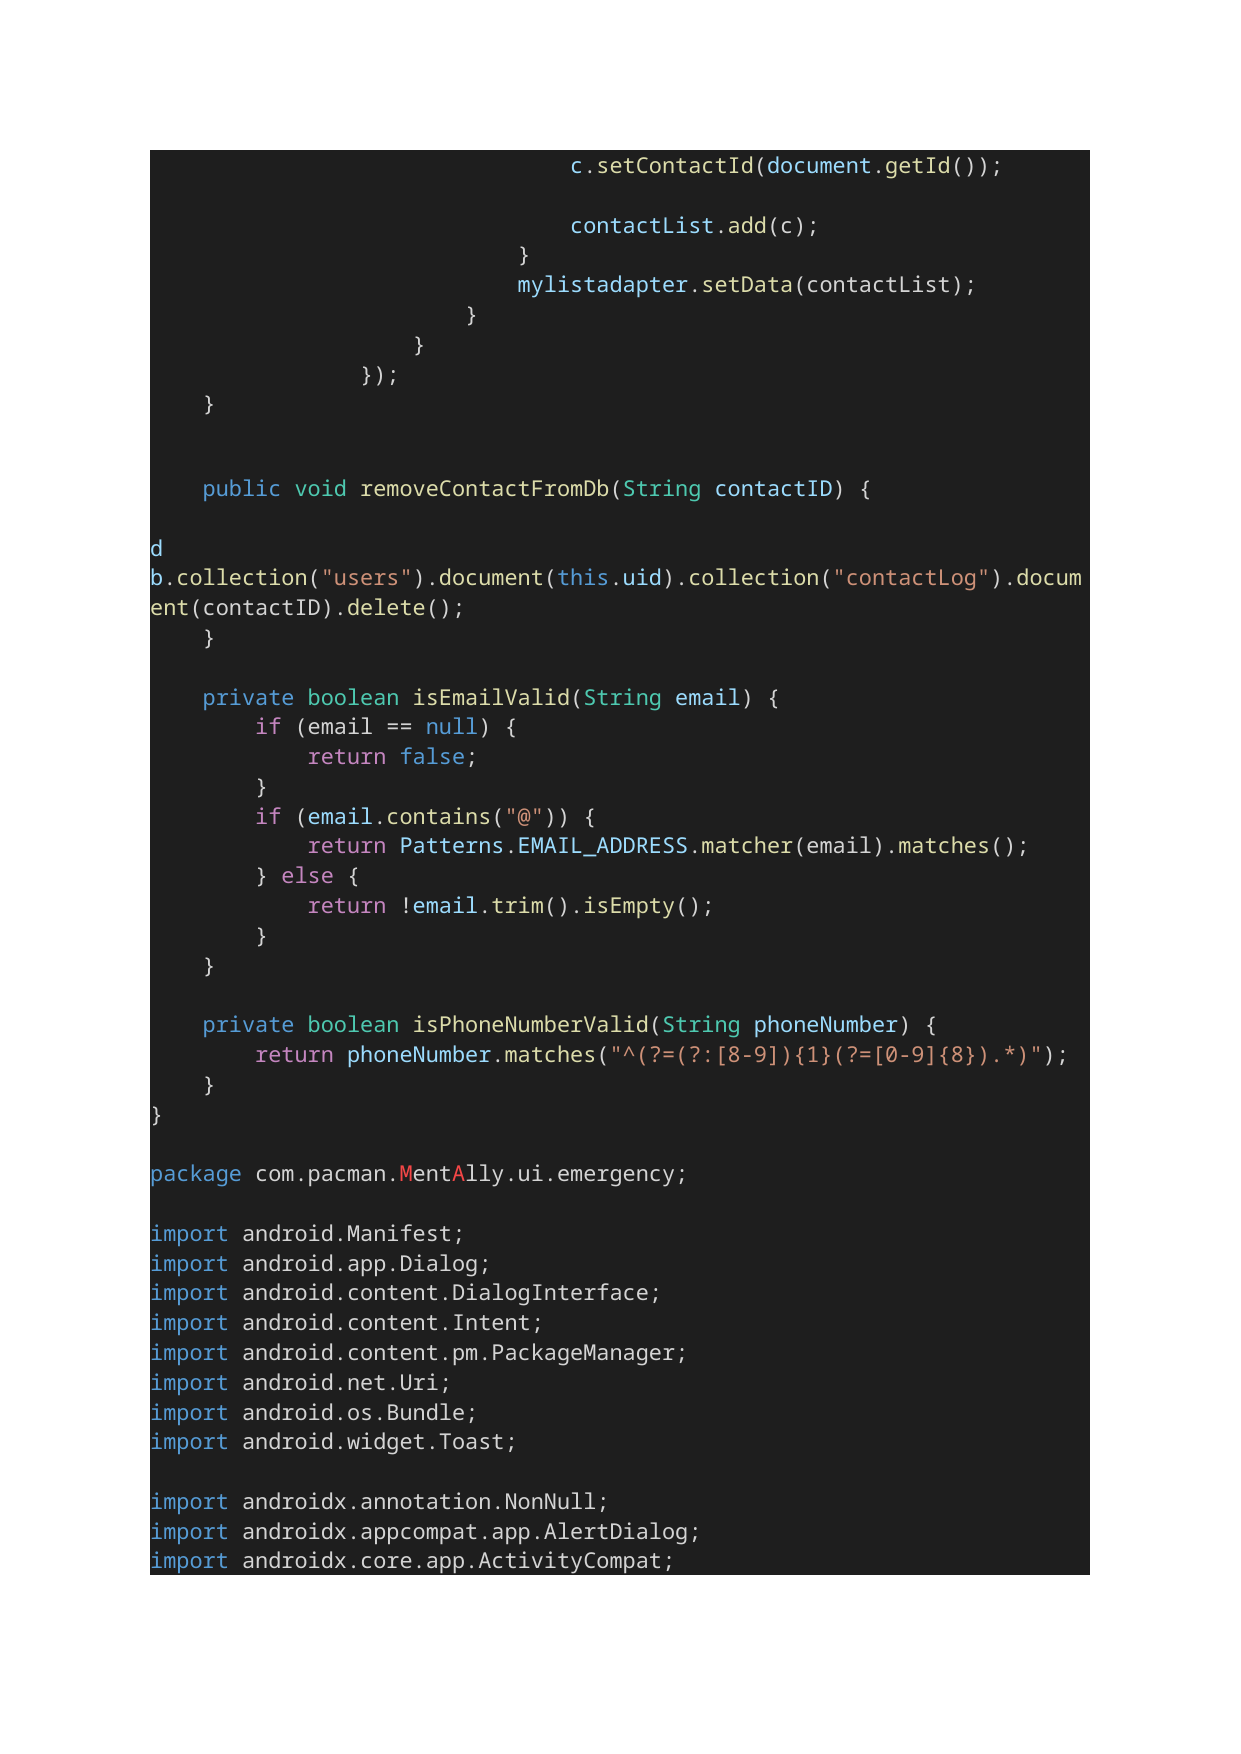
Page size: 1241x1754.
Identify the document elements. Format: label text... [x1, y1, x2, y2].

text private boolean isPhoneNumberValid(String phoneNumber) { [150, 1009, 1090, 1039]
text } [150, 771, 1090, 801]
text } [150, 949, 1090, 979]
text } [150, 1098, 1090, 1128]
text } [150, 329, 1090, 358]
text return phoneNumber.matches("^(?=(?:[8-9]){1}(?=[0-9]{8}).*)"); [150, 1039, 1090, 1069]
text import android.widget.Toast; [150, 1426, 1090, 1456]
text import android.Manifest; [150, 1218, 1090, 1247]
text import androidx.annotation.NonNull; [150, 1486, 1090, 1516]
text return !email.trim().isEmpty(); [150, 890, 1090, 920]
text if (email == null) { [150, 711, 1090, 741]
text import androidx.appcompat.app.AlertDialog; [150, 1516, 1090, 1545]
text } [150, 239, 1090, 269]
text return false; [150, 741, 1090, 771]
text import android.app.Dialog; [150, 1247, 1090, 1277]
text c.setContactId(document.getId()); [150, 150, 1090, 180]
text } [150, 388, 1090, 418]
text } [150, 920, 1090, 949]
text import android.content.DialogInterface; [150, 1277, 1090, 1307]
text } else { [150, 860, 1090, 890]
text } [150, 299, 1090, 329]
text db.collection("users").document(this.uid).collection("contactLog").document(contactID).delete(); [150, 503, 1090, 622]
text package com.pacman.MentAlly.ui.emergency; [150, 1158, 1090, 1188]
text mylistadapter.setData(contactList); [150, 269, 1090, 299]
text contactList.add(c); [150, 209, 1090, 239]
text import android.content.pm.PackageManager; [150, 1337, 1090, 1367]
text import android.os.Bundle; [150, 1396, 1090, 1426]
text if (email.contains("@")) { [150, 801, 1090, 830]
text import android.content.Intent; [150, 1307, 1090, 1337]
text } [150, 1069, 1090, 1098]
text } [150, 622, 1090, 652]
text public void removeContactFromDb(String contactID) { [150, 473, 1090, 503]
text import android.net.Uri; [150, 1367, 1090, 1396]
text import androidx.core.app.ActivityCompat; [150, 1545, 1090, 1575]
text }); [150, 358, 1090, 388]
text return Patterns.EMAIL_ADDRESS.matcher(email).matches(); [150, 830, 1090, 860]
text private boolean isEmailValid(String email) { [150, 681, 1090, 711]
